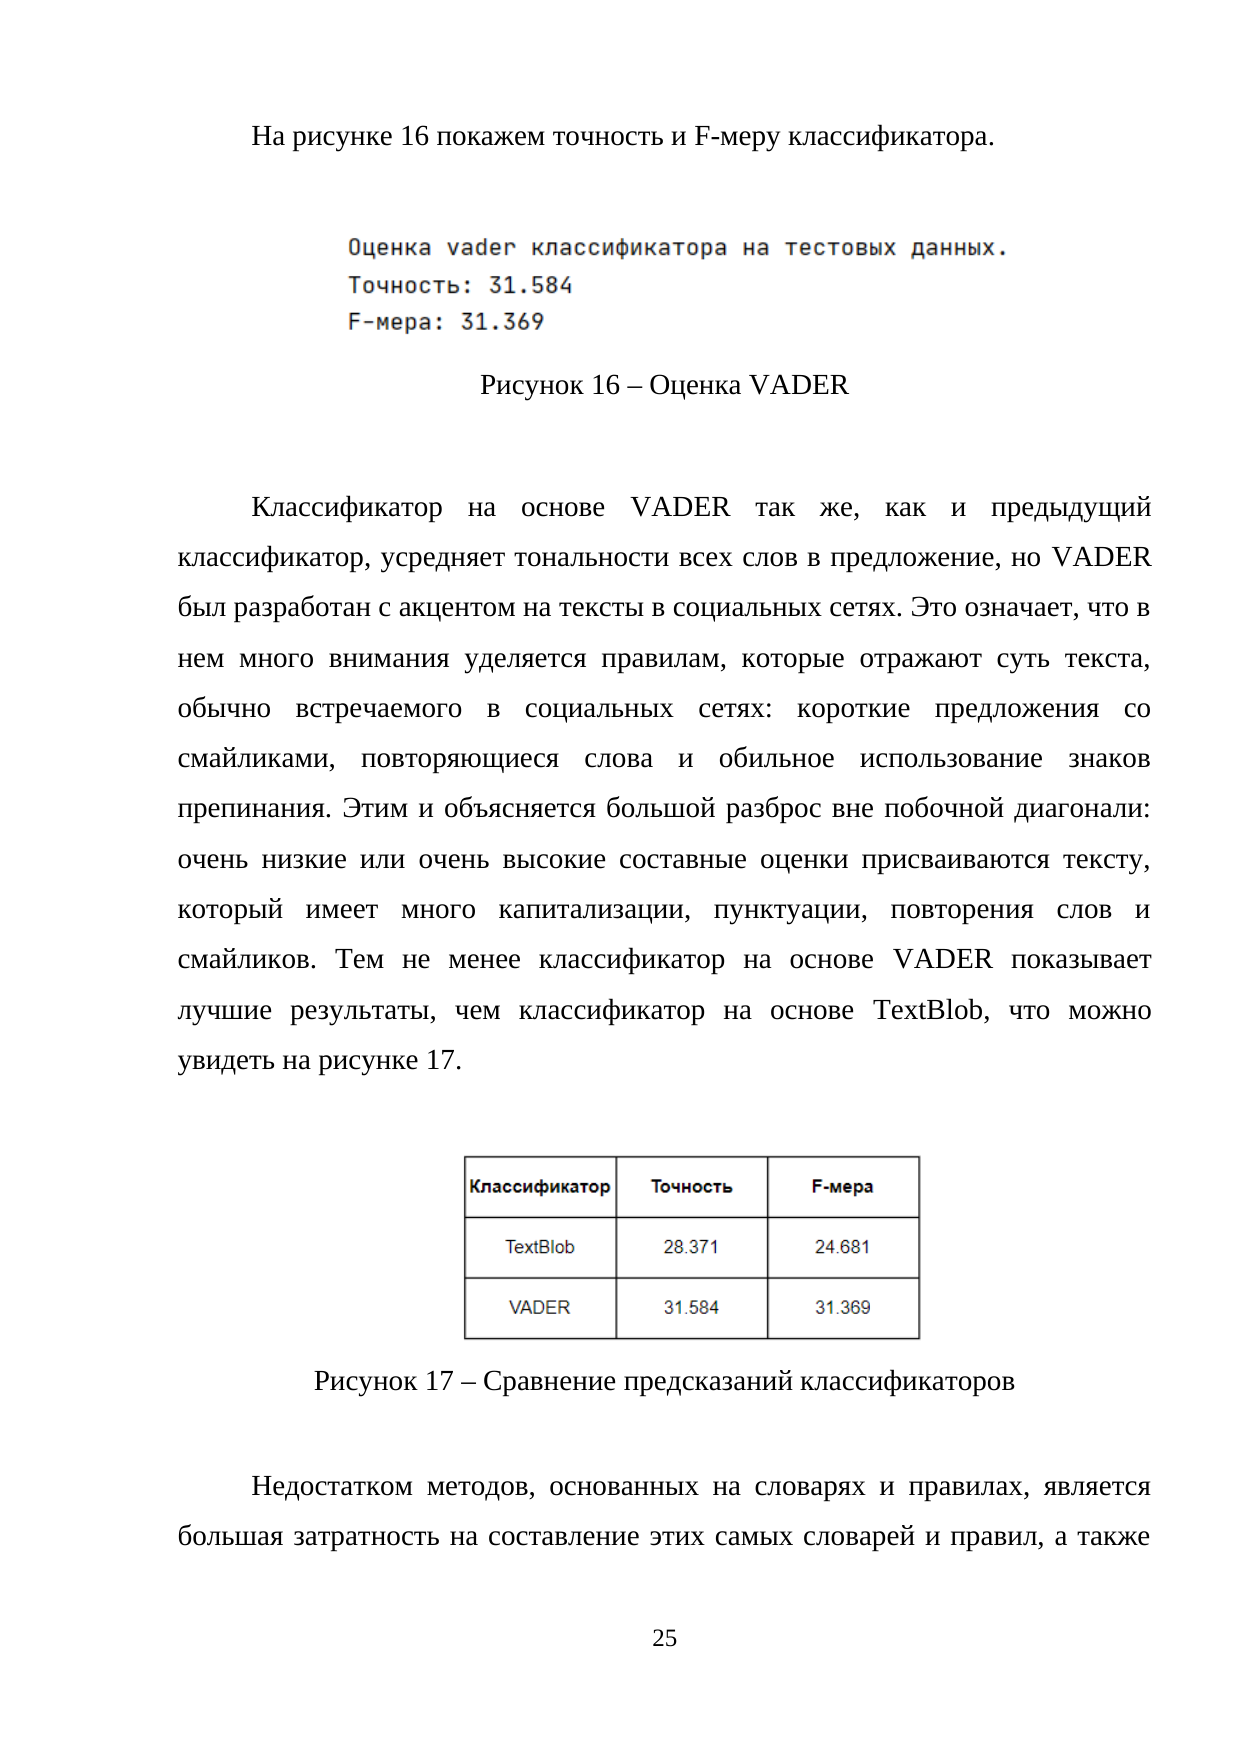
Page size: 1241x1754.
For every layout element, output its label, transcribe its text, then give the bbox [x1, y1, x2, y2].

text Рисунок 17 – Сравнение предсказаний классификаторов [177, 1363, 1152, 1397]
picture [341, 218, 1061, 353]
text Классификатор на основе VADER так же, как и предыдущий классификатор, усредняет тональности всех слов в предложение, но VADER был разработан с акцентом на тексты в социальных сетях. Это означает, что в нем много внимания уделяется правилам, которые отражают суть текста, обычно встречаемого в социальных сетях: короткие предложения со смайликами, повторяющиеся слова и обильное использование знаков препинания. Этим и объясняется большой разброс вне побочной диагонали: очень низкие или очень высокие составные оценки присваиваются тексту, который имеет много капитализации, пунктуации, повторения слов и смайликов. Тем не менее классификатор на основе VADER показывает лучшие результаты, чем классификатор на основе TextBlob, что можно увидеть на рисунке 17. [177, 489, 1152, 1076]
text На рисунке 16 покажем точность и F-меру классификатора. [177, 118, 1152, 152]
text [177, 1468, 1152, 1552]
text Рисунок 16 – Оценка VADER [177, 367, 1152, 401]
picture [450, 1142, 952, 1349]
